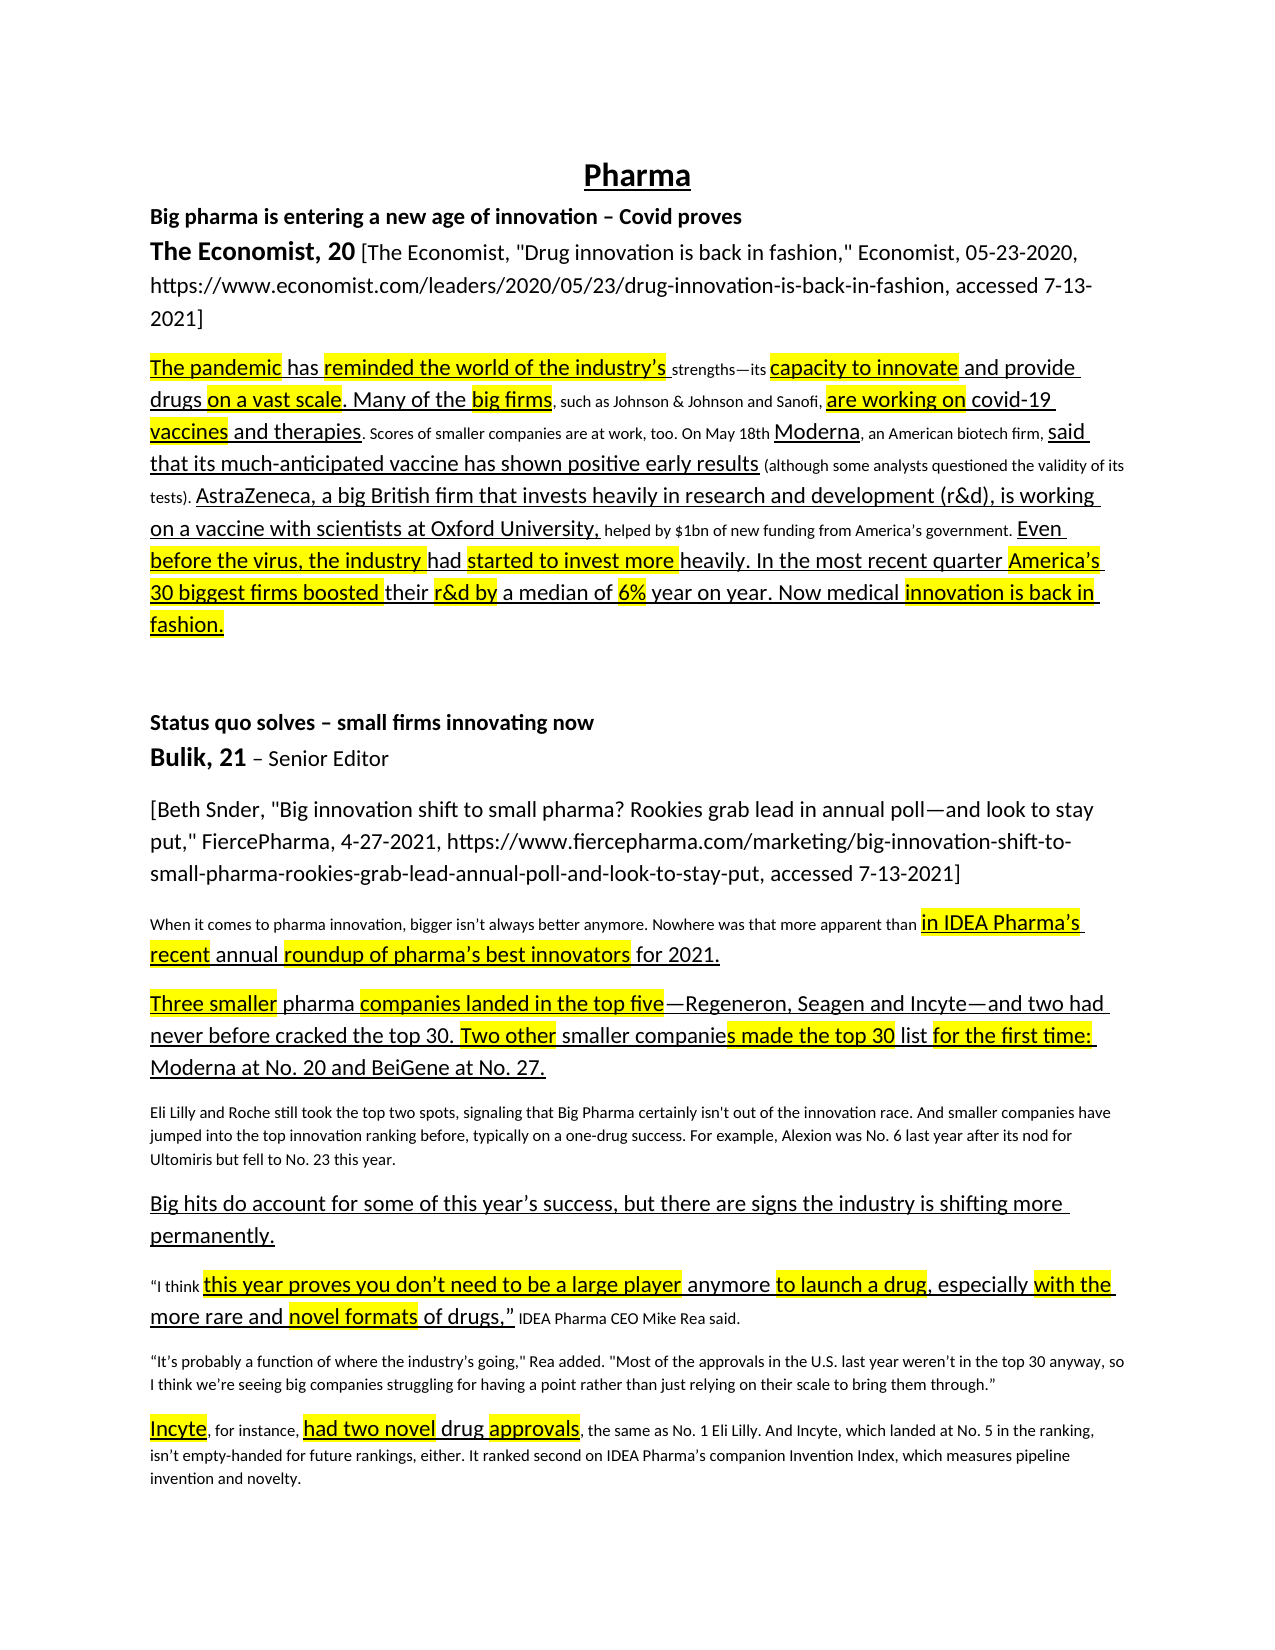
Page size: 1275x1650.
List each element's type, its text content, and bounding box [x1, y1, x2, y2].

text “I think this year proves you don’t need to be a large player anymore to launch a drug, especially with the more rare and novel formats of drugs,” IDEA Pharma CEO Mike Rea said. [150, 1270, 1125, 1330]
text Big hits do account for some of this year’s success, but there are signs the industry is shifting more permanently. [150, 1189, 1125, 1249]
text The Economist, 20 [The Economist, "Drug innovation is back in fashion," Economist, 05-23-2020, https://www.economist.com/leaders/2020/05/23/drug-innovation-is-back-in-fashion, accessed 7-13-2021] [150, 234, 1125, 332]
text Bulik, 21 – Senior Editor [150, 740, 1125, 773]
text Three smaller pharma companies landed in the top five—Regeneron, Seagen and Incyte—and two had never before cracked the top 30. Two other smaller companies made the top 30 list for the first time: Moderna at No. 20 and BeiGene at No. 27. [150, 989, 1125, 1081]
subtitle Big pharma is entering a new age of innovation – Covid proves [150, 202, 1125, 230]
text The pandemic has reminded the world of the industry’s strengths—its capacity to innovate and provide drugs on a vast scale. Many of the big firms, such as Johnson & Johnson and Sanofi, are working on covid-19 vaccines and therapies. Scores of smaller companies are at work, too. On May 18th Moderna, an American biotech firm, said that its much-anticipated vaccine has shown positive early results (although some analysts questioned the validity of its tests). AstraZeneca, a big British firm that invests heavily in research and development (r&d), is working on a vaccine with scientists at Oxford University, helped by $1bn of new funding from America’s government. Even before the virus, the industry had started to invest more heavily. In the most recent quarter America’s 30 biggest firms boosted their r&d by a median of 6% year on year. Now medical innovation is back in fashion. [150, 353, 1125, 638]
text [Beth Snder, "Big innovation shift to small pharma? Rookies grab lead in annual poll—and look to stay put," FiercePharma, 4-27-2021, https://www.fiercepharma.com/marketing/big-innovation-shift-to-small-pharma-rookies-grab-lead-annual-poll-and-look-to-stay-put, accessed 7-13-2021] [150, 795, 1125, 887]
text Eli Lilly and Roche still took the top two spots, signaling that Big Pharma certainly isn't out of the innovation race. And smaller companies have jumped into the top innovation ranking before, typically on a one-drug success. For example, Alexion was No. 6 last year after its nod for Ultomiris but fell to No. 23 this year. [150, 1102, 1125, 1169]
text “It’s probably a function of where the industry’s going," Rea added. "Most of the approvals in the U.S. last year weren’t in the top 30 anyway, so I think we’re seeing big companies struggling for having a point rather than just relying on their scale to bring them through.” [150, 1351, 1125, 1394]
subtitle Pharma [150, 154, 1125, 195]
text When it comes to pharma innovation, bigger isn’t always better anymore. Nowhere was that more apparent than in IDEA Pharma’s recent annual roundup of pharma’s best innovators for 2021. [150, 908, 1125, 968]
text Incyte, for instance, had two novel drug approvals, the same as No. 1 Eli Lilly. And Incyte, which landed at No. 5 in the ranking, isn’t empty-handed for future rankings, either. It ranked second on IDEA Pharma’s companion Invention Index, which measures pipeline invention and novelty. [150, 1414, 1125, 1489]
subtitle Status quo solves – small firms innovating now [150, 708, 1125, 736]
